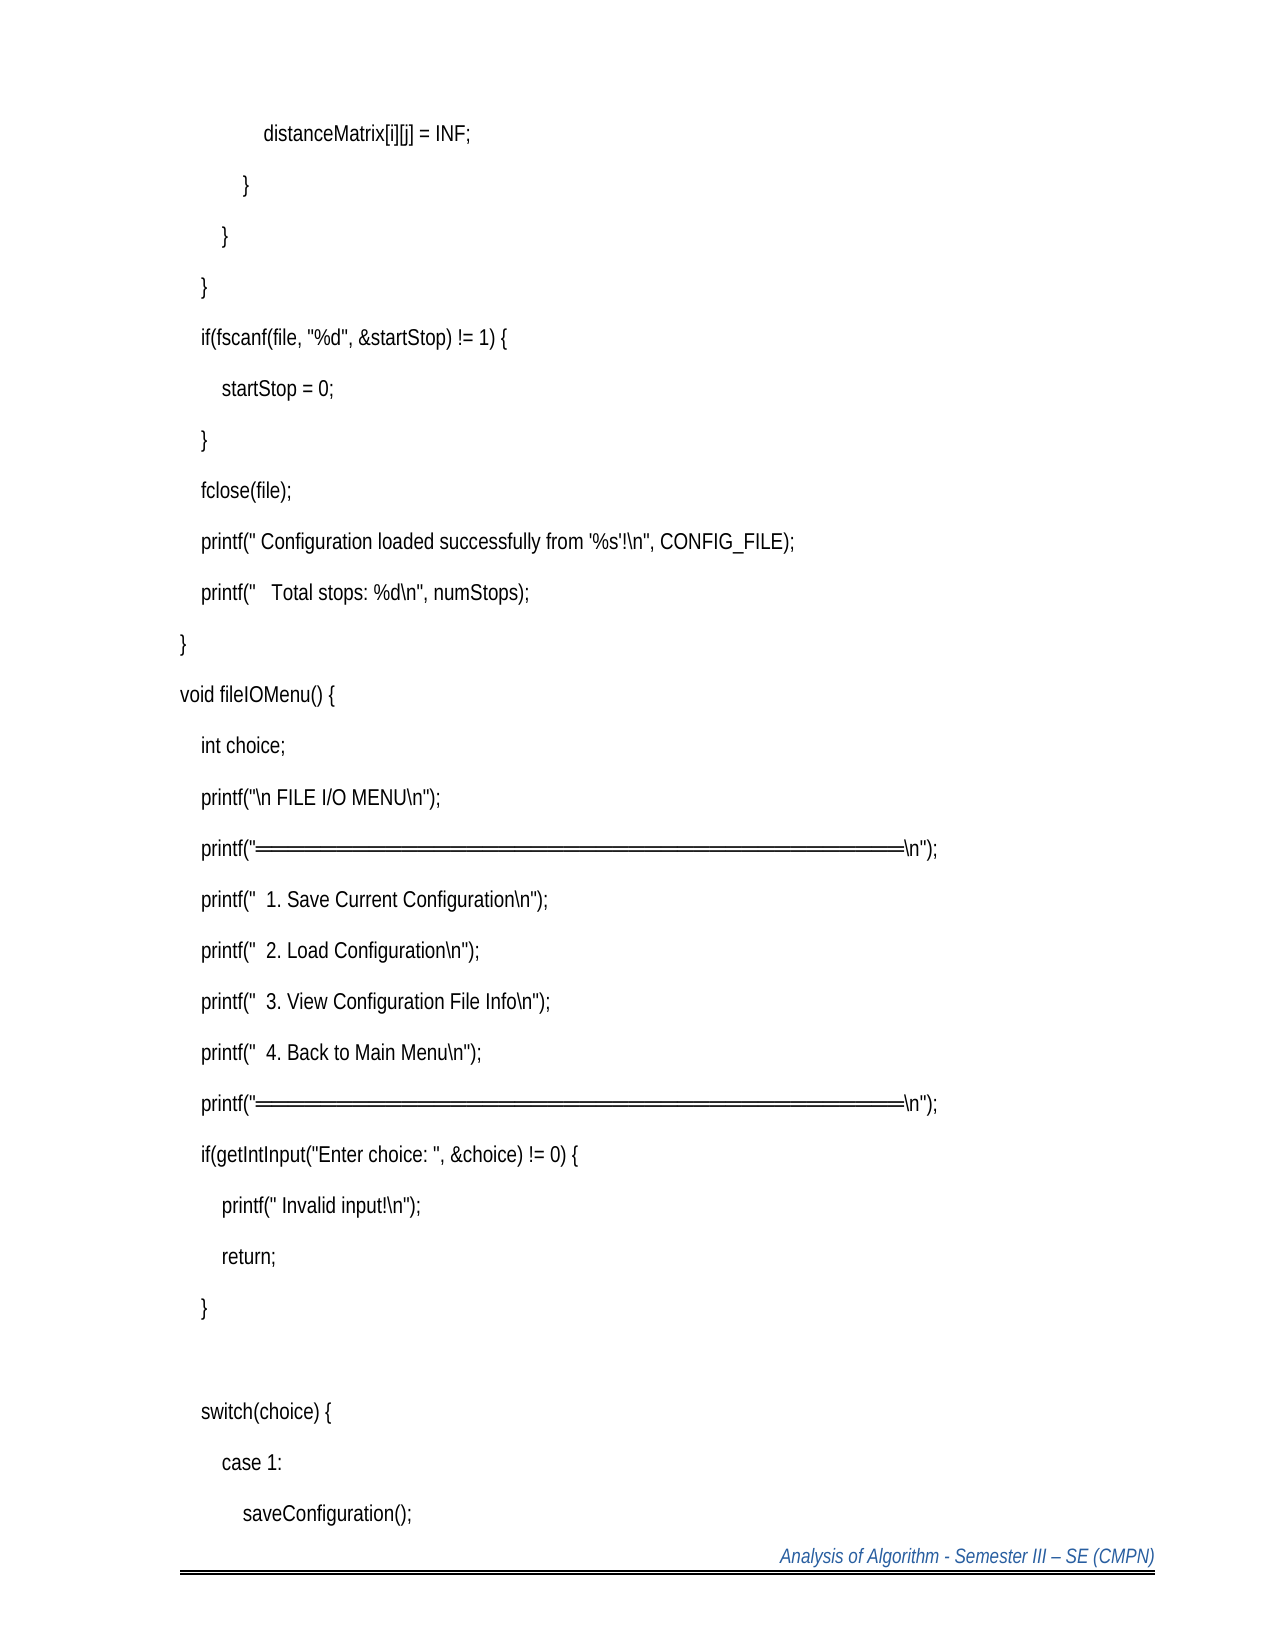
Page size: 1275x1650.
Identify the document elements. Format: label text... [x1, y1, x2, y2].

text } [180, 426, 1155, 453]
text printf(" 4. Back to Main Menu\n"); [180, 1039, 1155, 1065]
text } [180, 630, 1155, 657]
text printf(" 3. View Configuration File Info\n"); [180, 988, 1155, 1014]
text } [180, 1294, 1155, 1320]
text fclose(file); [180, 477, 1155, 504]
text return; [180, 1243, 1155, 1269]
text printf("════════════════════════════════════════\n"); [180, 1090, 1155, 1116]
text printf(" 2. Load Configuration\n"); [180, 937, 1155, 963]
text } [180, 171, 1155, 197]
text startStop = 0; [180, 375, 1155, 402]
text switch(choice) { [180, 1398, 1155, 1424]
text saveConfiguration(); [180, 1500, 1155, 1526]
text distanceMatrix[i][j] = INF; [180, 120, 1155, 146]
text printf(" Invalid input!\n"); [180, 1192, 1155, 1218]
text printf("════════════════════════════════════════\n"); [180, 834, 1155, 861]
text printf(" Configuration loaded successfully from '%s'!\n", CONFIG_FILE); [180, 528, 1155, 555]
text } [180, 273, 1155, 299]
text } [180, 222, 1155, 248]
text if(getIntInput("Enter choice: ", &choice) != 0) { [180, 1141, 1155, 1167]
text if(fscanf(file, "%d", &startStop) != 1) { [180, 324, 1155, 351]
text printf(" 1. Save Current Configuration\n"); [180, 886, 1155, 912]
text printf(" Total stops: %d\n", numStops); [180, 579, 1155, 606]
text void fileIOMenu() { [180, 681, 1155, 708]
text case 1: [180, 1449, 1155, 1475]
text printf("\n FILE I/O MENU\n"); [180, 783, 1155, 810]
text int choice; [180, 732, 1155, 759]
